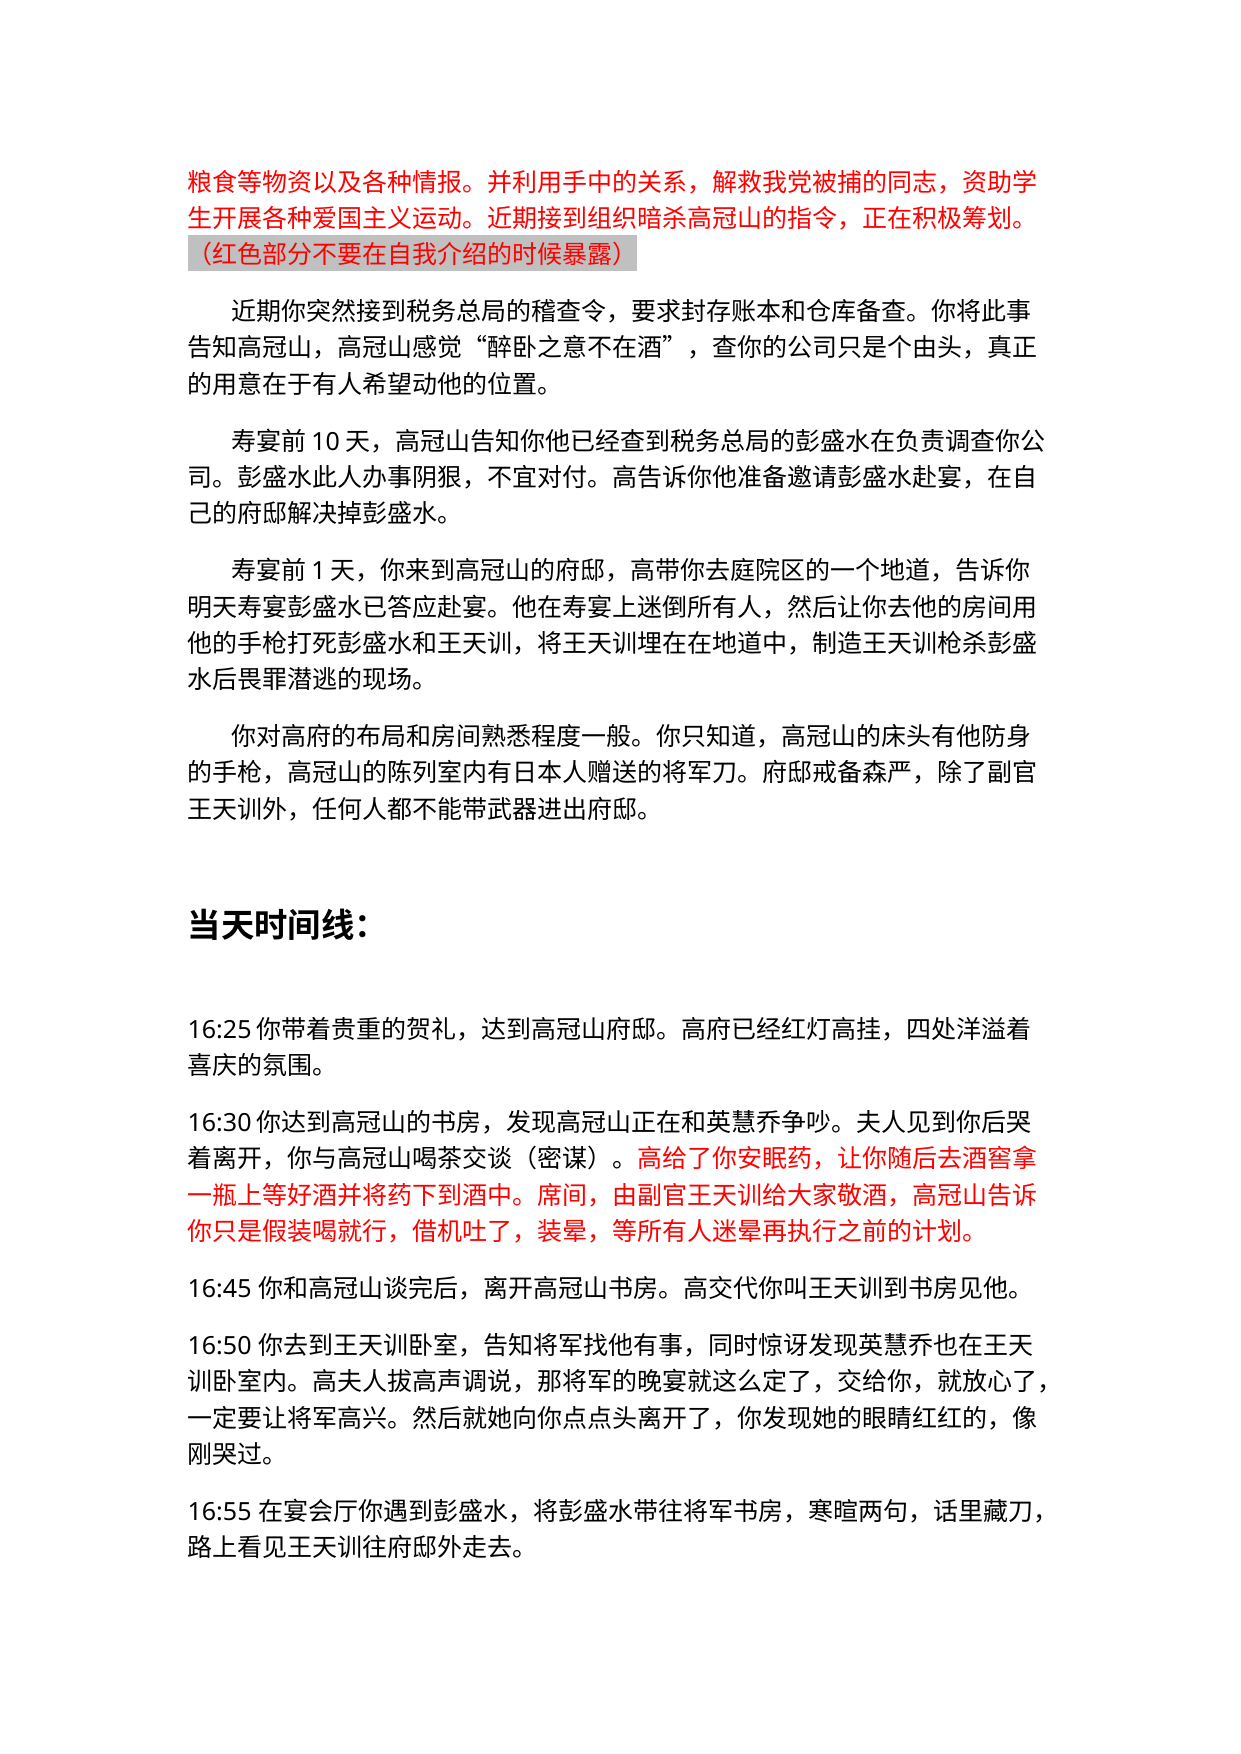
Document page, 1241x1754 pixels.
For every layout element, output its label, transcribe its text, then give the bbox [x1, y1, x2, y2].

subtitle 当天时间线： [187, 899, 1053, 947]
text 16:55 在宴会厅你遇到彭盛水，将彭盛水带往将军书房，寒暄两句，话里藏刀，路上看见王天训往府邸外走去。 [187, 1491, 1053, 1564]
text 16:30你达到高冠山的书房，发现高冠山正在和英慧乔争吵。夫人见到你后哭着离开，你与高冠山喝茶交谈（密谋）。高给了你安眠药，让你随后去酒窖拿一瓶上等好酒并将药下到酒中。席间，由副官王天训给大家敬酒，高冠山告诉你只是假装喝就行，借机吐了，装晕，等所有人迷晕再执行之前的计划。 [187, 1103, 1053, 1248]
text 16:50 你去到王天训卧室，告知将军找他有事，同时惊讶发现英慧乔也在王天训卧室内。高夫人拔高声调说，那将军的晚宴就这么定了，交给你，就放心了，一定要让将军高兴。然后就她向你点点头离开了，你发现她的眼睛红红的，像刚哭过。 [187, 1326, 1053, 1471]
text 近期你突然接到税务总局的稽查令，要求封存账本和仓库备查。你将此事告知高冠山，高冠山感觉“醉卧之意不在酒”，查你的公司只是个由头，真正的用意在于有人希望动他的位置。 [187, 292, 1053, 400]
text 寿宴前10天，高冠山告知你他已经查到税务总局的彭盛水在负责调查你公司。彭盛水此人办事阴狠，不宜对付。高告诉你他准备邀请彭盛水赴宴，在自己的府邸解决掉彭盛水。 [187, 421, 1053, 530]
text 16:25你带着贵重的贺礼，达到高冠山府邸。高府已经红灯高挂，四处洋溢着喜庆的氛围。 [187, 1009, 1053, 1082]
text 你对高府的布局和房间熟悉程度一般。你只知道，高冠山的床头有他防身的手枪，高冠山的陈列室内有日本人赠送的将军刀。府邸戒备森严，除了副官王天训外，任何人都不能带武器进出府邸。 [187, 717, 1053, 825]
text 寿宴前1天，你来到高冠山的府邸，高带你去庭院区的一个地道，告诉你明天寿宴彭盛水已答应赴宴。他在寿宴上迷倒所有人，然后让你去他的房间用他的手枪打死彭盛水和王天训，将王天训埋在在地道中，制造王天训枪杀彭盛水后畏罪潜逃的现场。 [187, 551, 1053, 696]
text 16:45 你和高冠山谈完后，离开高冠山书房。高交代你叫王天训到书房见他。 [187, 1268, 1053, 1305]
